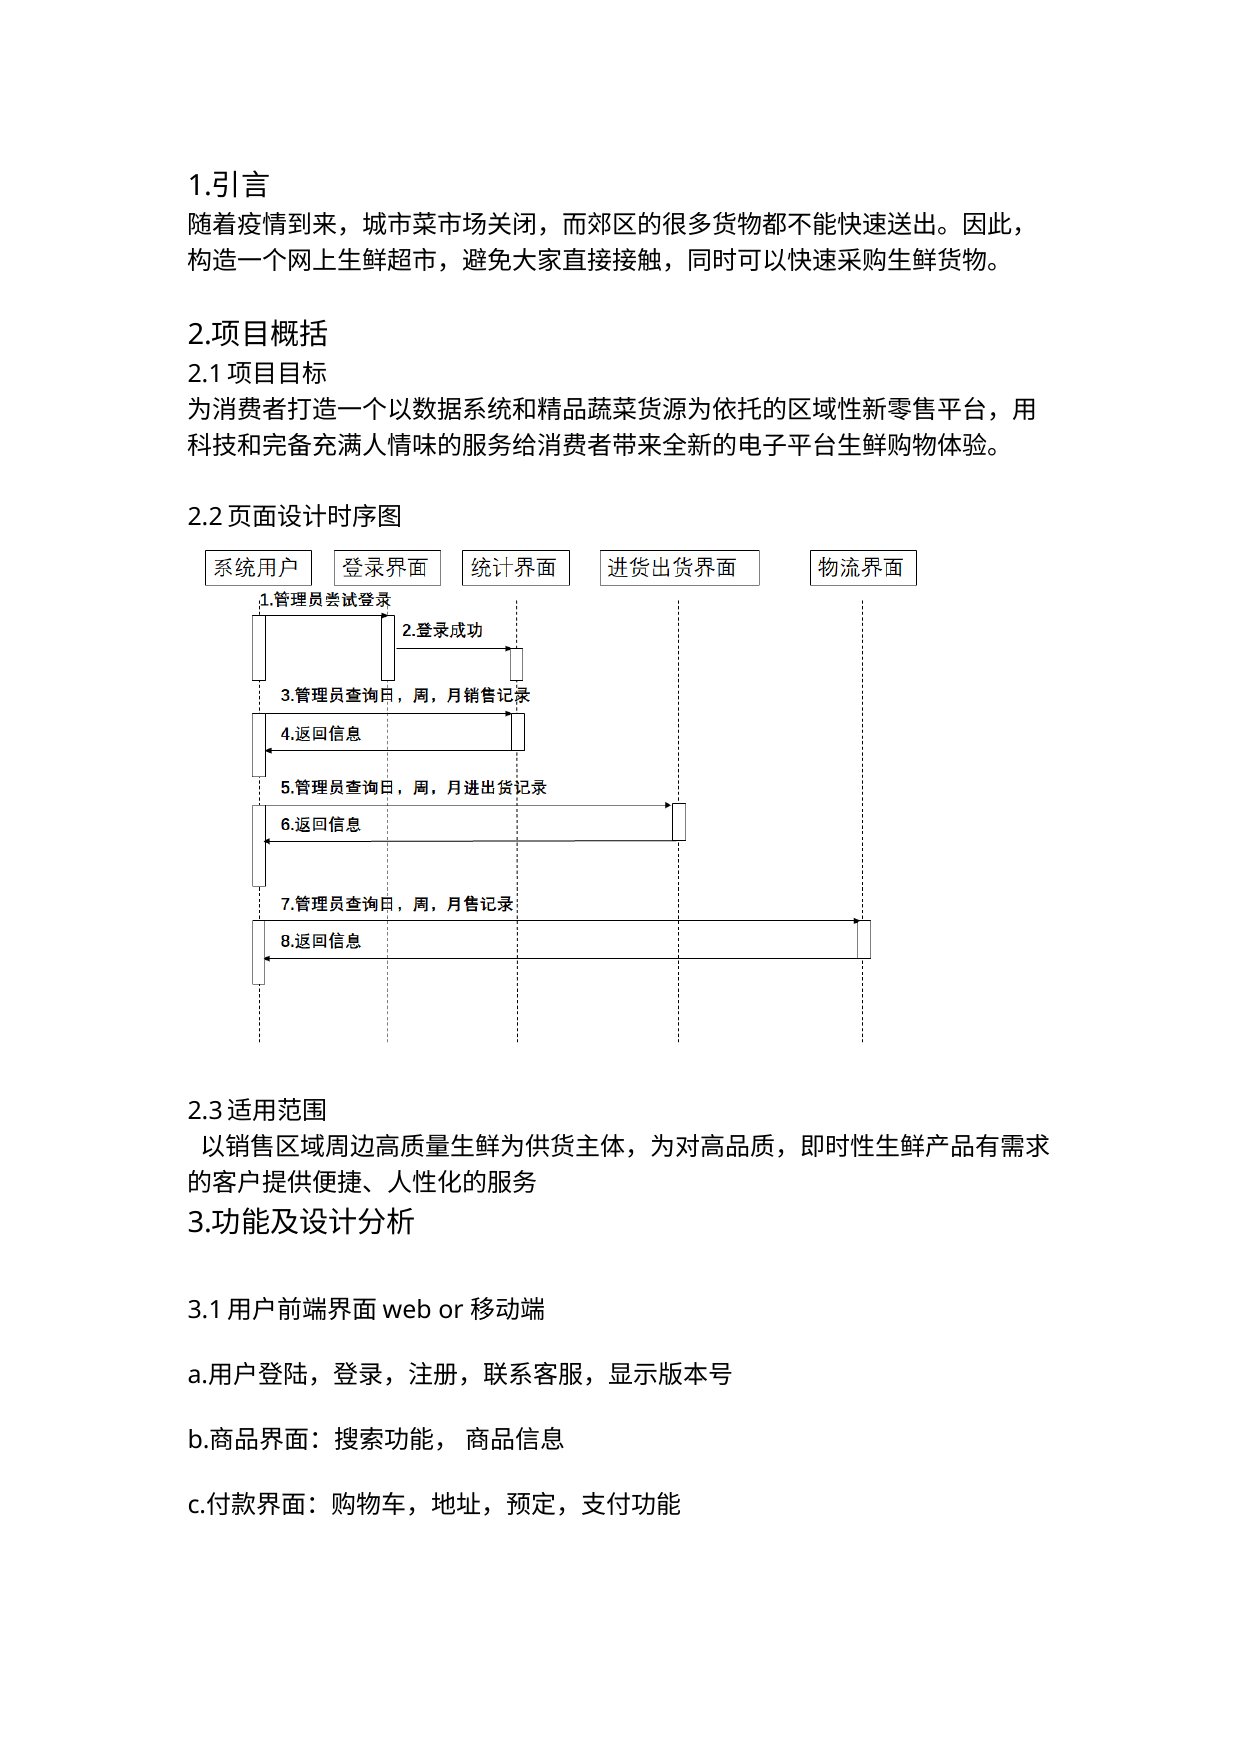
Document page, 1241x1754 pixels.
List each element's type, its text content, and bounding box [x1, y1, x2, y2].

text 2.项目概括 [187, 311, 1053, 353]
text a.用户登陆，登录，注册，联系客服，显示版本号 [187, 1340, 1053, 1405]
text 2.1项目目标 [187, 353, 1053, 389]
text 3.1用户前端界面web or 移动端 [187, 1275, 1053, 1340]
text 2.2页面设计时序图 [187, 496, 1053, 532]
text 1.引言 [187, 162, 1053, 204]
text 3.功能及设计分析 [187, 1199, 1053, 1241]
text 为消费者打造一个以数据系统和精品蔬菜货源为依托的区域性新零售平台，用科技和完备充满人情味的服务给消费者带来全新的电子平台生鲜购物体验。 [187, 389, 1053, 462]
text c.付款界面：购物车，地址，预定，支付功能 [187, 1470, 1053, 1535]
text 随着疫情到来，城市菜市场关闭，而郊区的很多货物都不能快速送出。因此，构造一个网上生鲜超市，避免大家直接接触，同时可以快速采购生鲜货物。 [187, 204, 1053, 277]
text 以销售区域周边高质量生鲜为供货主体，为对高品质，即时性生鲜产品有需求的客户提供便捷、人性化的服务 [187, 1126, 1053, 1199]
text b.商品界面：搜索功能， 商品信息 [187, 1405, 1053, 1470]
text 2.3适用范围 [187, 1090, 1053, 1126]
picture [187, 532, 959, 1091]
